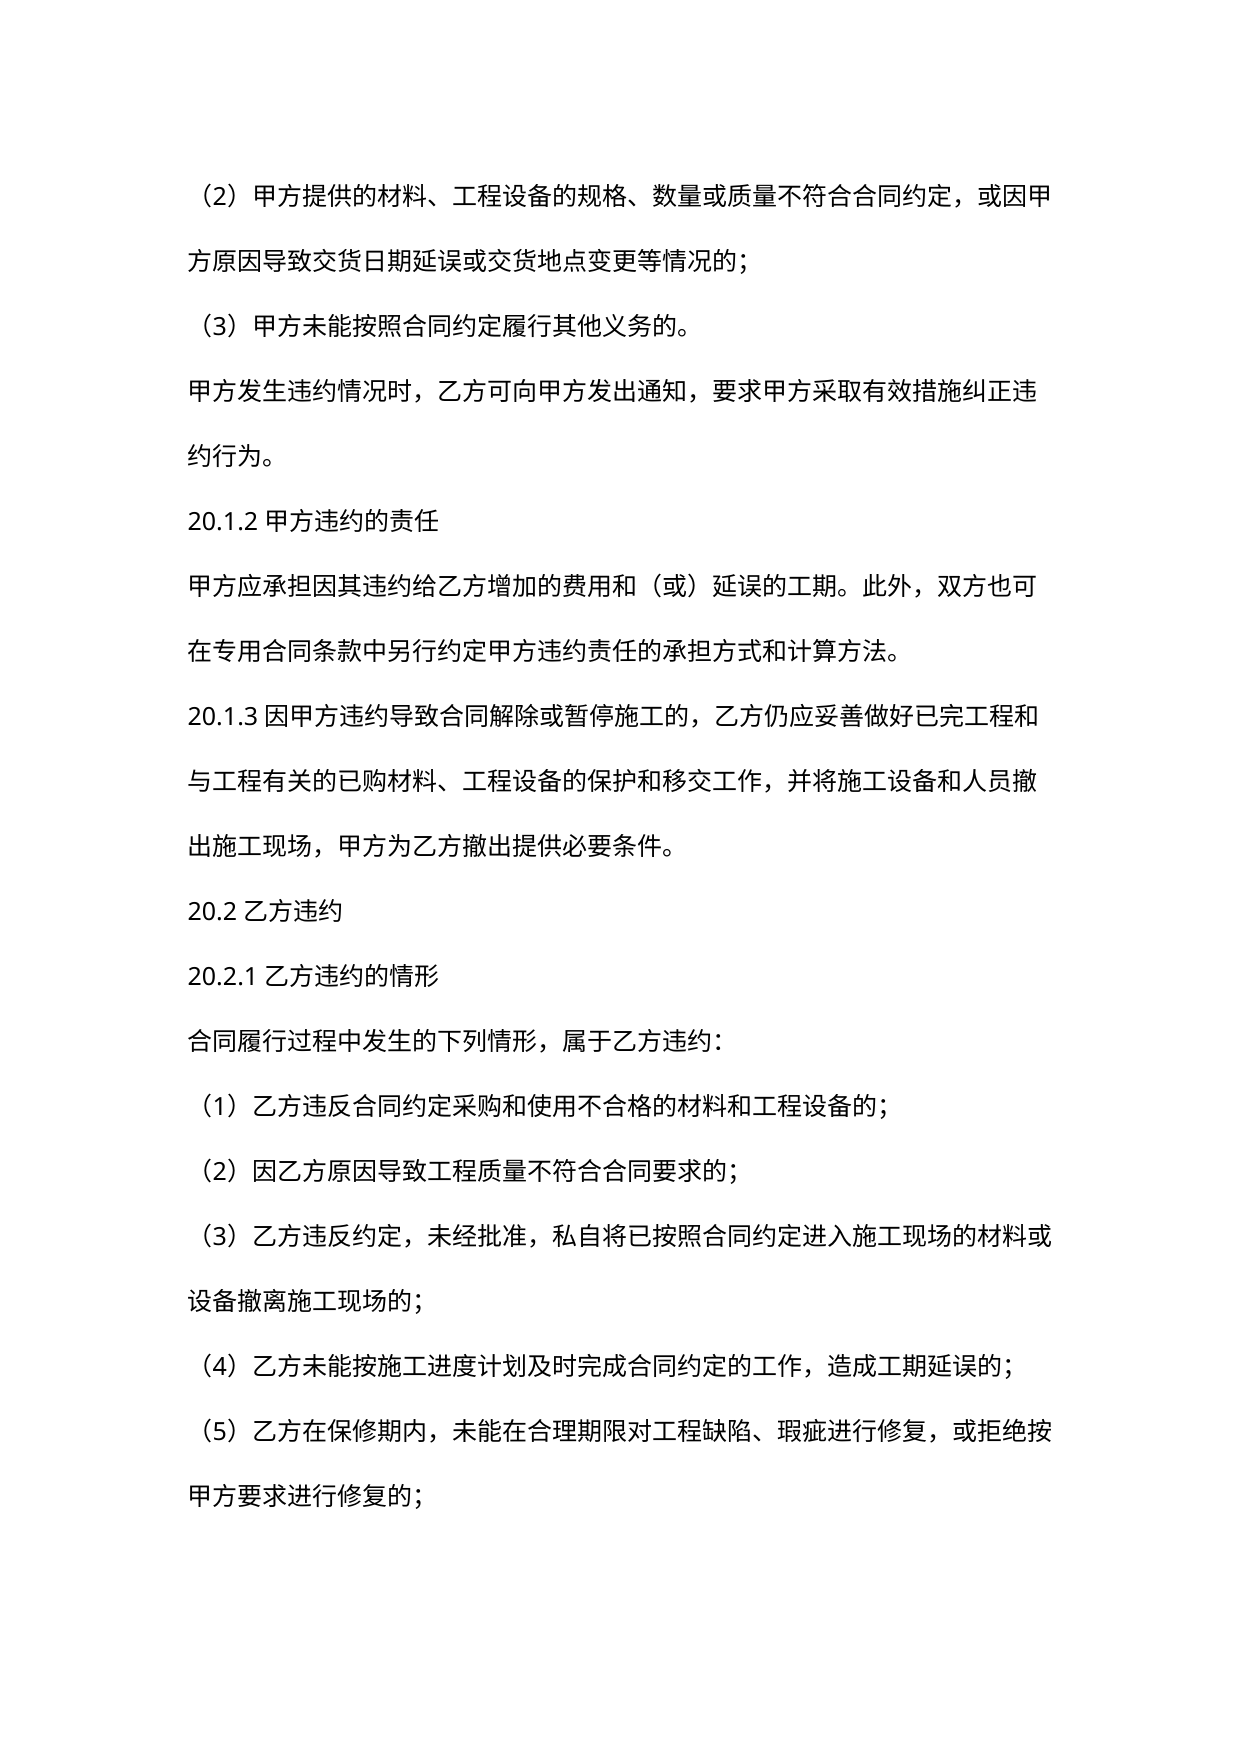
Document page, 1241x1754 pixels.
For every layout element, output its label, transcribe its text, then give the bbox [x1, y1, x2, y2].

text （3）乙方违反约定，未经批准，私自将已按照合同约定进入施工现场的材料或设备撤离施工现场的； [187, 1202, 1053, 1332]
text （2）甲方提供的材料、工程设备的规格、数量或质量不符合合同约定，或因甲方原因导致交货日期延误或交货地点变更等情况的； [187, 162, 1053, 292]
text 20.1.3 因甲方违约导致合同解除或暂停施工的，乙方仍应妥善做好已完工程和与工程有关的已购材料、工程设备的保护和移交工作，并将施工设备和人员撤出施工现场，甲方为乙方撤出提供必要条件。 [187, 682, 1053, 877]
text （1）乙方违反合同约定采购和使用不合格的材料和工程设备的； [187, 1072, 1053, 1137]
text （2）因乙方原因导致工程质量不符合合同要求的； [187, 1137, 1053, 1202]
text （5）乙方在保修期内，未能在合理期限对工程缺陷、瑕疵进行修复，或拒绝按甲方要求进行修复的； [187, 1397, 1053, 1527]
text 合同履行过程中发生的下列情形，属于乙方违约： [187, 1007, 1053, 1072]
text 20.2 乙方违约 [187, 877, 1053, 942]
text （3）甲方未能按照合同约定履行其他义务的。 [187, 292, 1053, 357]
text 20.1.2 甲方违约的责任 [187, 487, 1053, 552]
text 甲方发生违约情况时，乙方可向甲方发出通知，要求甲方采取有效措施纠正违约行为。 [187, 357, 1053, 487]
text 20.2.1 乙方违约的情形 [187, 942, 1053, 1007]
text 甲方应承担因其违约给乙方增加的费用和（或）延误的工期。此外，双方也可在专用合同条款中另行约定甲方违约责任的承担方式和计算方法。 [187, 552, 1053, 682]
text （4）乙方未能按施工进度计划及时完成合同约定的工作，造成工期延误的； [187, 1332, 1053, 1397]
